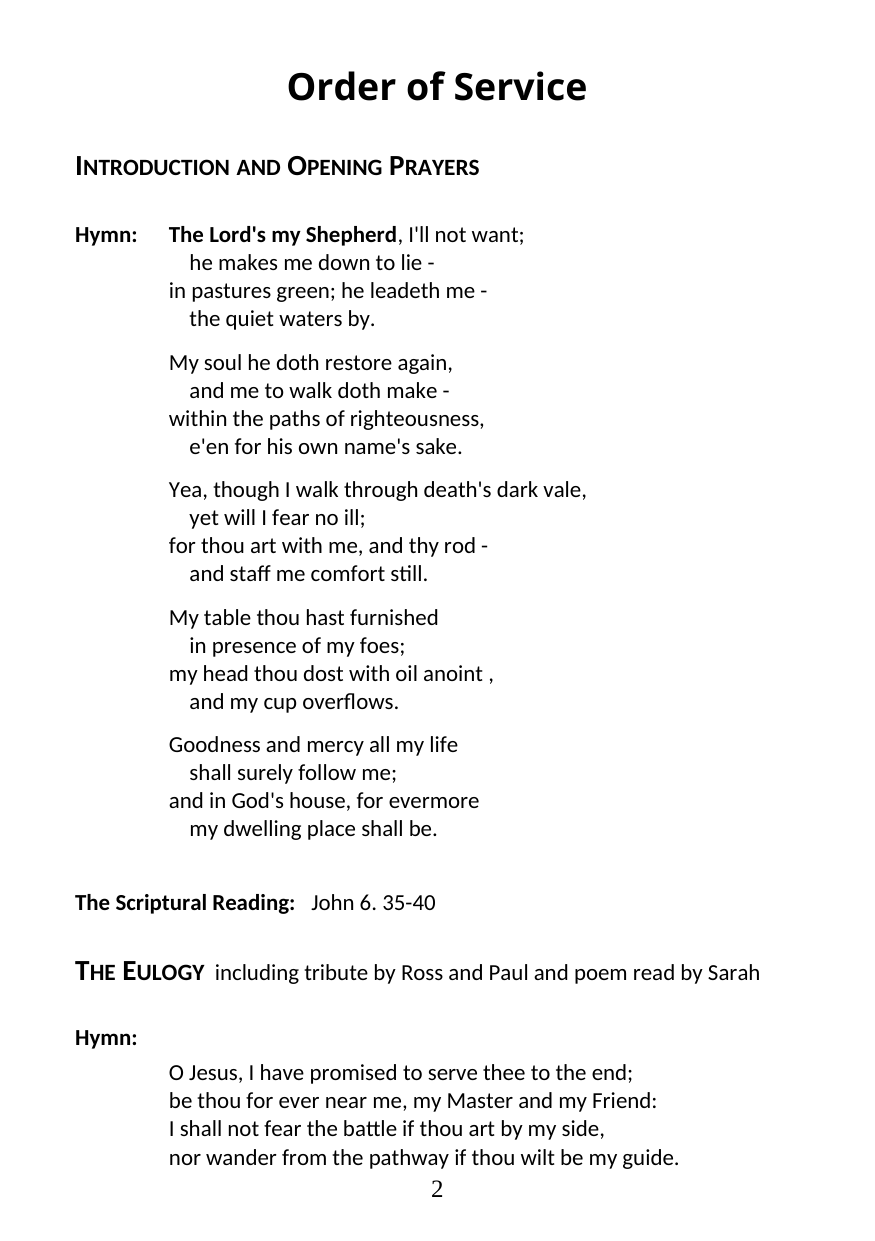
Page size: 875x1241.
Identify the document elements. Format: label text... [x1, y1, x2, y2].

text The Eulogy including tribute by Ross and Paul and poem read by Sarah [75, 952, 799, 987]
text within the paths of righteousness, [169, 404, 799, 432]
text I shall not fear the battle if thou art by my side, [169, 1114, 799, 1143]
text Yea, though I walk through death's dark vale, [169, 475, 799, 503]
text and in God's house, for evermore [169, 786, 799, 814]
subtitle Introduction and Opening Prayers [75, 147, 799, 182]
text O Jesus, I have promised to serve thee to the end; [169, 1058, 799, 1087]
text and my cup overflows. [169, 687, 799, 715]
subtitle Order of Service [75, 60, 799, 111]
text and staff me comfort still. [169, 559, 799, 587]
text e'en for his own name's sake. [169, 432, 799, 460]
text Goodness and mercy all my life [169, 730, 799, 758]
text yet will I fear no ill; [169, 503, 799, 531]
text the quiet waters by. [169, 304, 799, 333]
text in pastures green; he leadeth me - [169, 277, 799, 304]
text shall surely follow me; [169, 758, 799, 786]
text My soul he doth restore again, [169, 348, 799, 376]
text and me to walk doth make - [169, 376, 799, 404]
text in presence of my foes; [169, 631, 799, 659]
text Hymn: The Lord's my Shepherd, I'll not want; [75, 221, 799, 248]
text My table thou hast furnished [169, 603, 799, 631]
text he makes me down to lie - [169, 248, 799, 277]
text nor wander from the pathway if thou wilt be my guide. [169, 1143, 799, 1171]
text The Scriptural Reading: John 6. 35-40 [75, 888, 799, 916]
text for thou art with me, and thy rod - [169, 531, 799, 559]
text be thou for ever near me, my Master and my Friend: [169, 1087, 799, 1114]
text Hymn: [75, 1023, 799, 1051]
text my dwelling place shall be. [169, 814, 799, 842]
text my head thou dost with oil anoint , [169, 659, 799, 687]
